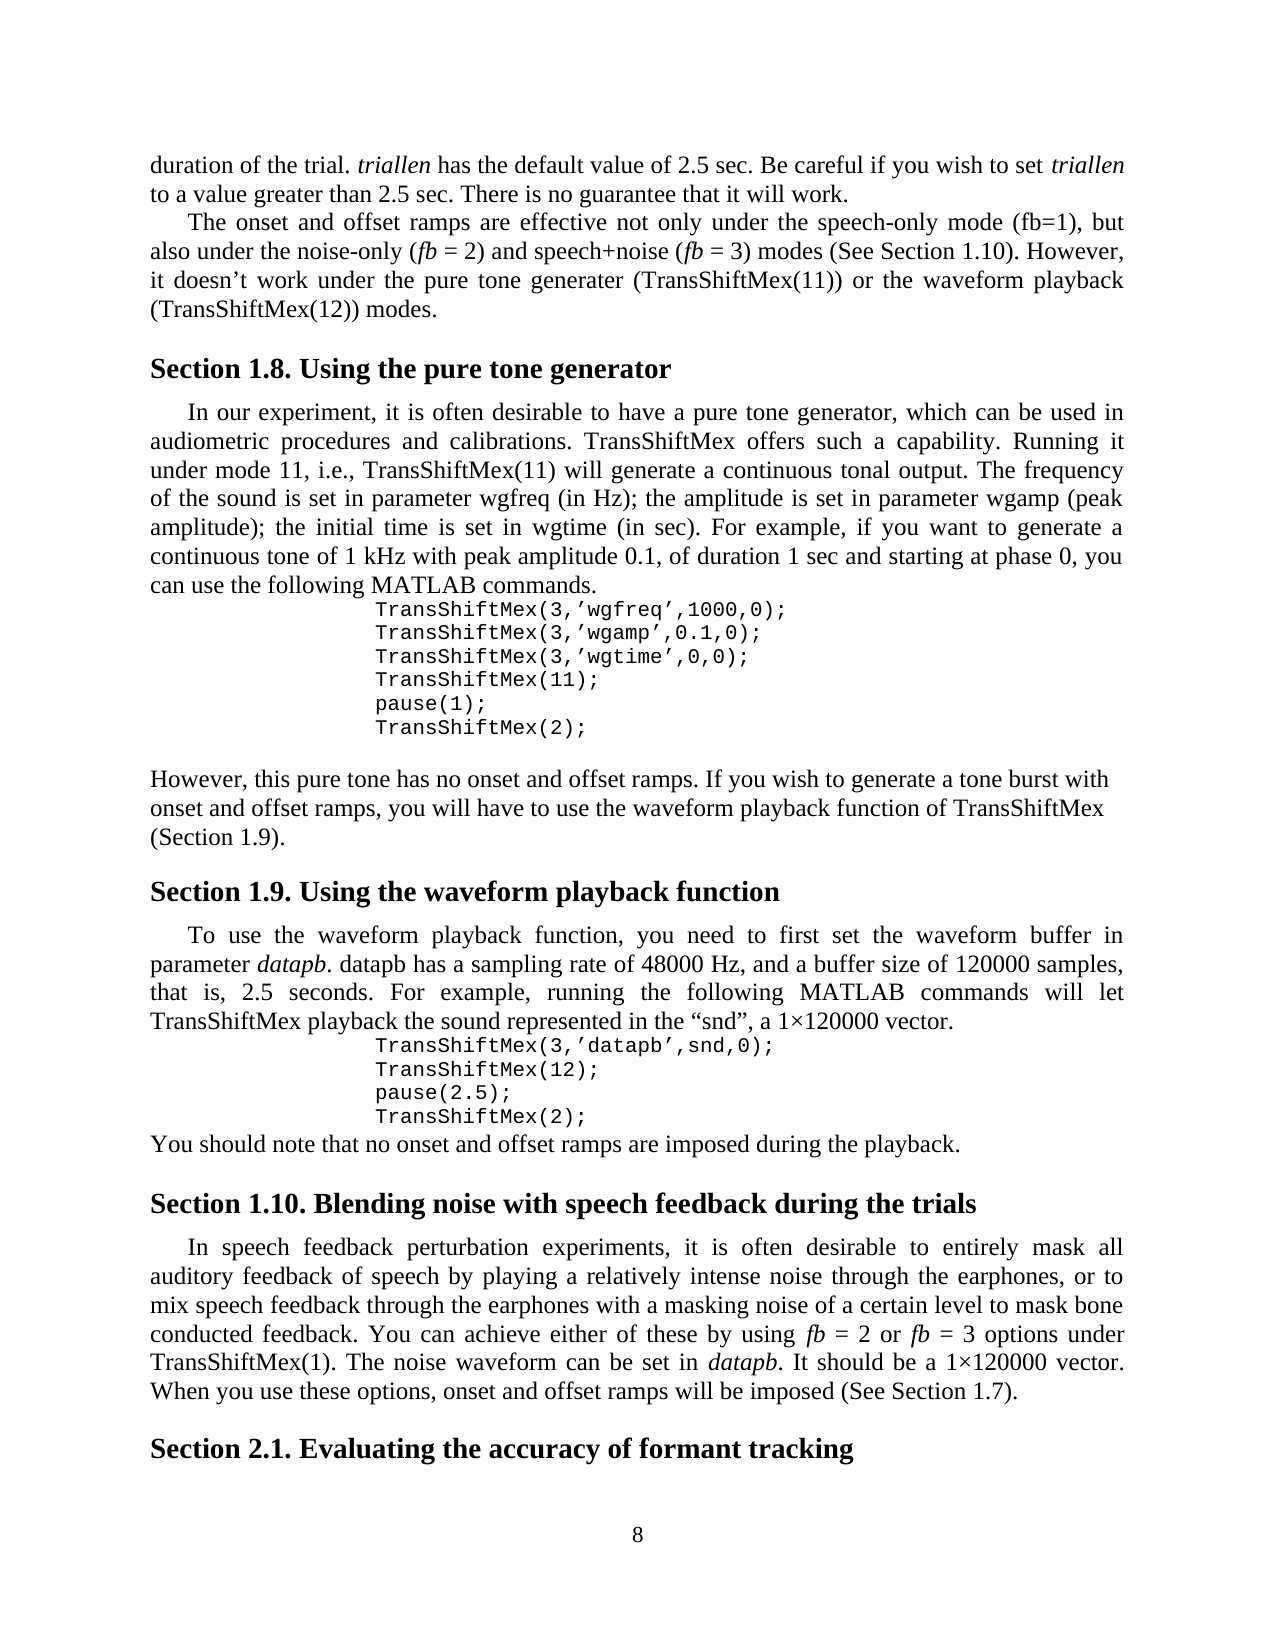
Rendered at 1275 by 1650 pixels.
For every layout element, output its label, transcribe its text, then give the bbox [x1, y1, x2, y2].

text Section 1.8. Using the pure tone generator [150, 351, 1125, 385]
text In our experiment, it is often desirable to have a pure tone generator, which can be used in audiometric procedures and calibrations. TransShiftMex offers such a capability. Running it under mode 11, i.e., TransShiftMex(11) will generate a continuous tonal output. The frequency of the sound is set in parameter wgfreq (in Hz); the amplitude is set in parameter wgamp (peak amplitude); the initial time is set in wgtime (in sec). For example, if you want to generate a continuous tone of 1 kHz with peak amplitude 0.1, of duration 1 sec and starting at phase 0, you can use the following MATLAB commands. [150, 397, 1125, 598]
text To use the waveform playback function, you need to first set the waveform buffer in parameter datapb. datapb has a sampling rate of 48000 Hz, and a buffer size of 120000 samples, that is, 2.5 seconds. For example, running the following MATLAB commands will let TransShiftMex playback the sound represented in the “snd”, a 1×120000 vector. [150, 920, 1125, 1035]
text pause(2.5); [375, 1082, 1125, 1106]
text TransShiftMex(12); [375, 1059, 1125, 1082]
text TransShiftMex(2); [375, 717, 1125, 740]
text However, this pure tone has no onset and offset ramps. If you wish to generate a tone burst with onset and offset ramps, you will have to use the waveform playback function of TransShiftMex (Section 1.9). [150, 764, 1125, 850]
text Section 2.1. Evaluating the accuracy of formant tracking [150, 1431, 1050, 1465]
text You should note that no onset and offset ramps are imposed during the playback. [150, 1129, 1125, 1186]
text TransShiftMex(3,’datapb’,snd,0); [375, 1035, 1125, 1059]
text Section 1.10. Blending noise with speech feedback during the trials [150, 1186, 1125, 1220]
text TransShiftMex(3,’wgfreq’,1000,0); [375, 598, 1125, 622]
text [150, 150, 1125, 207]
text TransShiftMex(3,’wgamp’,0.1,0); [375, 622, 1125, 646]
text TransShiftMex(2); [375, 1106, 1125, 1129]
text TransShiftMex(3,’wgtime’,0,0); [375, 646, 1125, 669]
text pause(1); [375, 693, 1125, 717]
text Section 1.9. Using the waveform playback function [150, 874, 1125, 907]
text The onset and offset ramps are effective not only under the speech-only mode (fb=1), but also under the noise-only (fb = 2) and speech+noise (fb = 3) modes (See Section 1.10). However, it doesn’t work under the pure tone generater (TransShiftMex(11)) or the waveform playback (TransShiftMex(12)) modes. [150, 207, 1125, 322]
text In speech feedback perturbation experiments, it is often desirable to entirely mask all auditory feedback of speech by playing a relatively intense noise through the earphones, or to mix speech feedback through the earphones with a masking noise of a certain level to mask bone conducted feedback. You can achieve either of these by using fb = 2 or fb = 3 options under TransShiftMex(1). The noise waveform can be set in datapb. It should be a 1×120000 vector. When you use these options, onset and offset ramps will be imposed (See Section 1.7). [150, 1232, 1125, 1405]
text TransShiftMex(11); [375, 669, 1125, 693]
